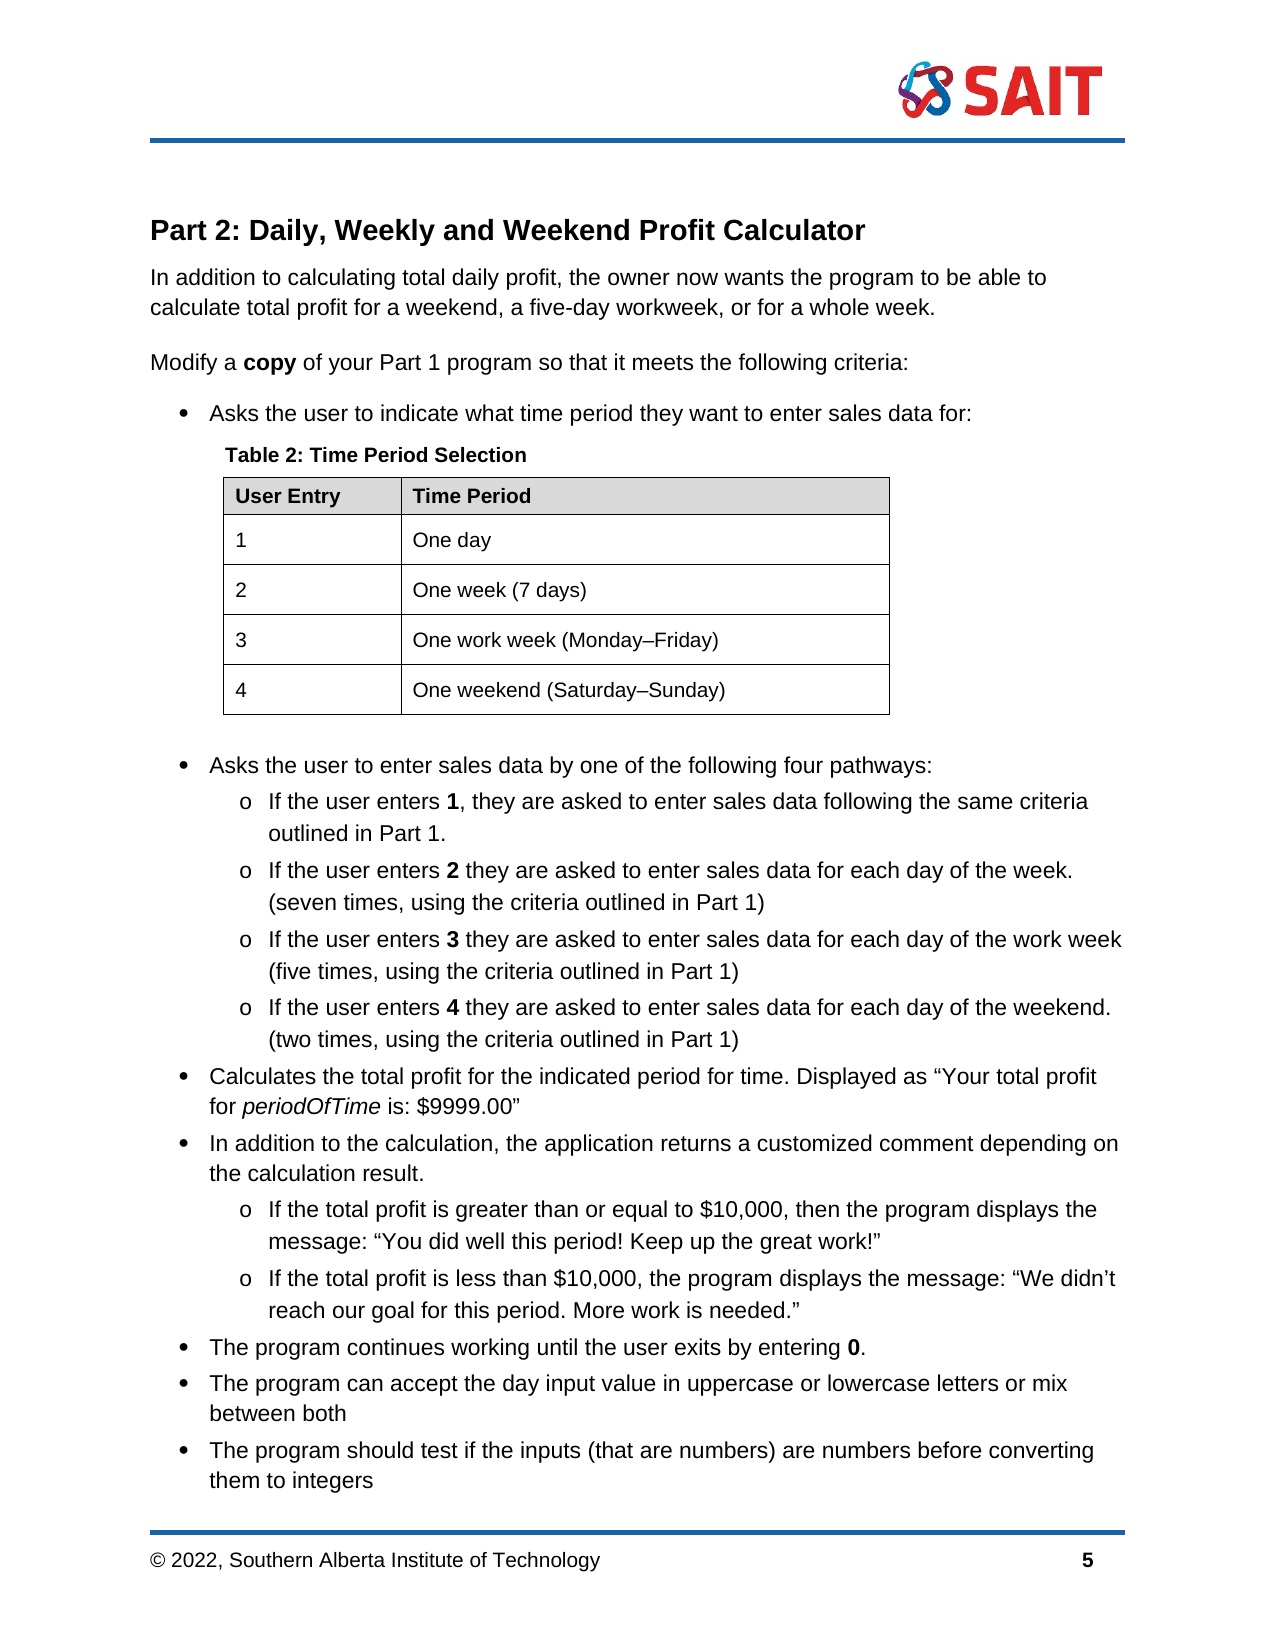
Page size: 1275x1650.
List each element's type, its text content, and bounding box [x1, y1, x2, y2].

table_cell One weekend (Saturday–Sunday) [402, 665, 889, 714]
list If the user enters 2 they are asked to enter sales data for each day of the week. (seven times, using the criteria outlined in Part 1) [239, 857, 1125, 915]
table_cell 2 [224, 565, 401, 614]
text Asks the user to enter sales data by one of the following four pathways: [179, 752, 1125, 778]
text The program can accept the day input value in uppercase or lowercase letters or mix between both [179, 1370, 1125, 1426]
table_cell 3 [224, 615, 401, 664]
table_cell One day [402, 515, 889, 564]
list If the total profit is greater than or equal to $10,000, then the program displays the message: “You did well this period! Keep up the great work!” [239, 1196, 1125, 1255]
list If the user enters 1, they are asked to enter sales data following the same criteria outlined in Part 1. [239, 788, 1125, 847]
text Modify a copy of your Part 1 program so that it meets the following criteria: [150, 349, 1125, 375]
list If the user enters 4 they are asked to enter sales data for each day of the weekend. (two times, using the criteria outlined in Part 1) [239, 994, 1125, 1053]
table_header User Entry [224, 478, 401, 514]
list If the user enters 3 they are asked to enter sales data for each day of the work week (five times, using the criteria outlined in Part 1) [239, 926, 1125, 984]
table_cell 1 [224, 515, 401, 564]
table_cell 4 [224, 665, 401, 714]
text In addition to calculating total daily profit, the owner now wants the program to be able to calculate total profit for a weekend, a five-day workweek, or for a whole week. [150, 263, 1125, 320]
text Calculates the total profit for the indicated period for time. Displayed as “Your total profit for periodOfTime is: $9999.00” [179, 1063, 1125, 1119]
text The program continues working until the user exits by entering 0. [179, 1333, 1125, 1360]
picture [874, 37, 1125, 138]
list If the total profit is less than $10,000, the program displays the message: “We didn’t reach our goal for this period. More work is needed.” [239, 1265, 1125, 1323]
text Asks the user to indicate what time period they want to enter sales data for: [179, 400, 1125, 427]
list Table 2: Time Period Selection [225, 443, 1125, 467]
text The program should test if the inputs (that are numbers) are numbers before converting them to integers [179, 1437, 1125, 1493]
subtitle Part 2: Daily, Weekly and Weekend Profit Calculator [150, 212, 1125, 246]
table_header Time Period [402, 478, 889, 514]
text In addition to the calculation, the application returns a customized comment depending on the calculation result. [179, 1129, 1125, 1186]
table_cell One week (7 days) [402, 565, 889, 614]
table_cell One work week (Monday–Friday) [402, 615, 889, 664]
